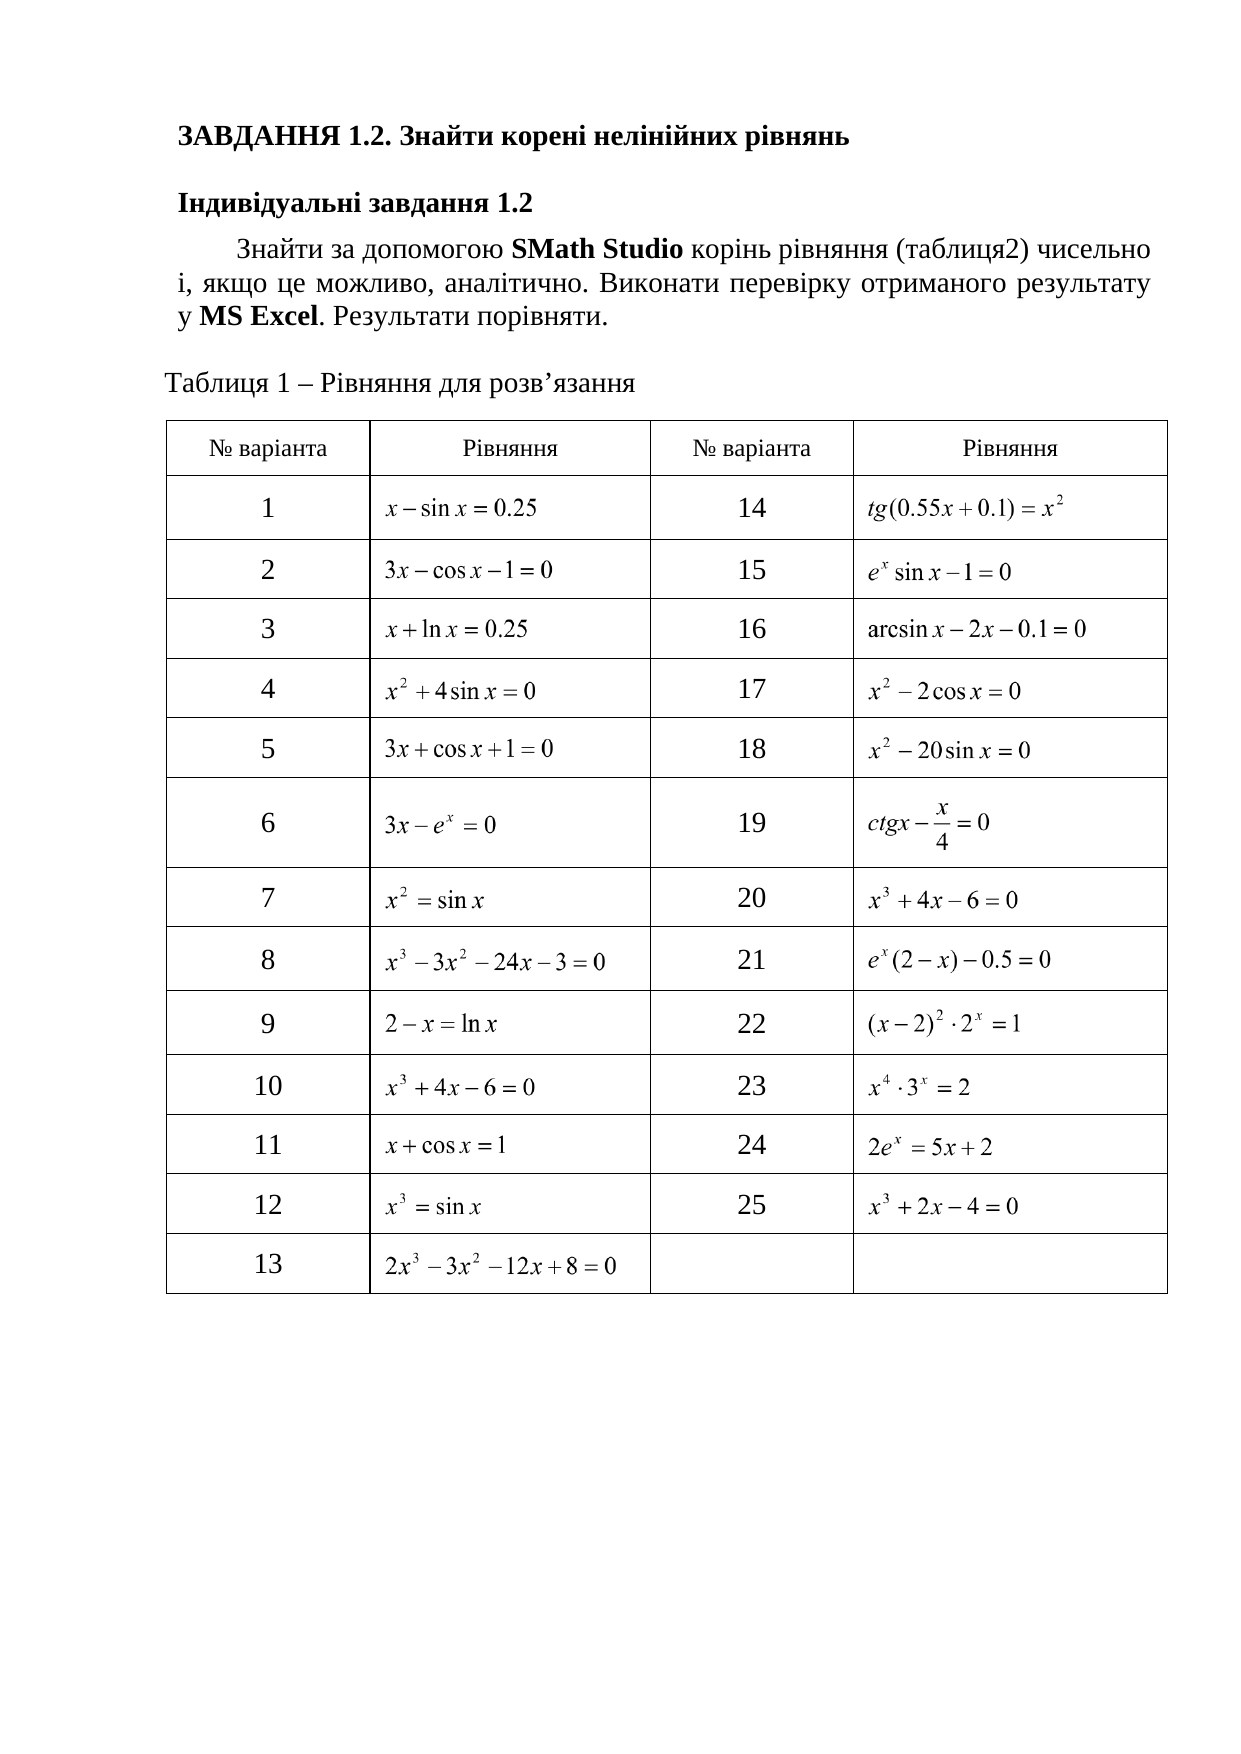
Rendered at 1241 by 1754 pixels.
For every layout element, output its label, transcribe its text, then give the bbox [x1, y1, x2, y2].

picture [864, 671, 1025, 705]
picture [381, 732, 557, 763]
table_cell [371, 1234, 650, 1292]
table_cell [854, 868, 1167, 926]
table_cell [371, 599, 650, 658]
table_cell 12 [167, 1174, 369, 1233]
text Знайти за допомогою SMath Studio корінь рівняння (таблиця2) чисельно і, якщо це можливо, аналітично. Виконати перевірку отриманого результату у MS Excel. Результати порівняти. [177, 231, 1152, 332]
table_cell [854, 927, 1167, 990]
picture [381, 806, 501, 839]
table_cell [854, 1115, 1167, 1173]
table_cell 3 [167, 599, 369, 658]
picture [381, 1129, 509, 1159]
picture [381, 880, 488, 914]
table_cell 16 [651, 599, 853, 658]
table_header Рівняння [371, 421, 650, 474]
table_cell 20 [651, 868, 853, 926]
table_cell [371, 778, 650, 867]
picture [381, 492, 540, 522]
table_cell [371, 1115, 650, 1173]
table_cell [854, 476, 1167, 538]
table_cell 13 [167, 1234, 369, 1292]
picture [864, 613, 1090, 643]
text ЗАВДАННЯ 1.2. Знайти корені нелінійних рівнянь [177, 118, 1152, 152]
table_cell [854, 599, 1167, 658]
picture [381, 613, 532, 643]
table_cell 6 [167, 778, 369, 867]
table_cell 15 [651, 540, 853, 598]
picture [381, 1187, 485, 1220]
table_cell 10 [167, 1055, 369, 1114]
table_cell 23 [651, 1055, 853, 1114]
picture [864, 880, 1022, 914]
table_cell [854, 1234, 1167, 1292]
table_cell [854, 540, 1167, 598]
table_header Рівняння [854, 421, 1167, 474]
table_cell [651, 1234, 853, 1292]
table_cell [371, 540, 650, 598]
table_cell [854, 1174, 1167, 1233]
picture [864, 731, 1034, 764]
table_cell [371, 659, 650, 717]
picture [864, 488, 1068, 526]
table_cell 25 [651, 1174, 853, 1233]
table_cell 18 [651, 718, 853, 777]
table_cell 9 [167, 991, 369, 1054]
table_cell 21 [651, 927, 853, 990]
table_cell 14 [651, 476, 853, 538]
table_cell [371, 1174, 650, 1233]
picture [381, 1068, 538, 1101]
table_cell 5 [167, 718, 369, 777]
table_cell [371, 476, 650, 538]
table_cell [371, 927, 650, 990]
picture [381, 554, 557, 584]
table_cell [371, 1055, 650, 1114]
table_cell [854, 991, 1167, 1054]
table_cell [371, 868, 650, 926]
table_cell [371, 718, 650, 777]
picture [381, 1246, 619, 1280]
picture [864, 1187, 1022, 1220]
picture [864, 939, 1054, 978]
table_header № варіанта [651, 421, 853, 474]
picture [864, 790, 994, 855]
picture [864, 552, 1015, 586]
table_cell 4 [167, 659, 369, 717]
table_cell 1 [167, 476, 369, 538]
table_cell 8 [167, 927, 369, 990]
picture [381, 671, 538, 705]
table_cell 24 [651, 1115, 853, 1173]
table_header № варіанта [167, 421, 369, 474]
table_cell [854, 718, 1167, 777]
table_cell 2 [167, 540, 369, 598]
table_cell 7 [167, 868, 369, 926]
table_cell 19 [651, 778, 853, 867]
table_cell [371, 991, 650, 1054]
picture [864, 1003, 1025, 1042]
picture [864, 1127, 996, 1161]
picture [381, 1008, 501, 1038]
table_cell [854, 778, 1167, 867]
table_cell 17 [651, 659, 853, 717]
text Індивідуальні завдання 1.2 [177, 185, 1152, 219]
table_cell [854, 659, 1167, 717]
table_cell 22 [651, 991, 853, 1054]
picture [864, 1068, 975, 1101]
picture [381, 942, 609, 976]
table_cell 11 [167, 1115, 369, 1173]
table_cell [854, 1055, 1167, 1114]
